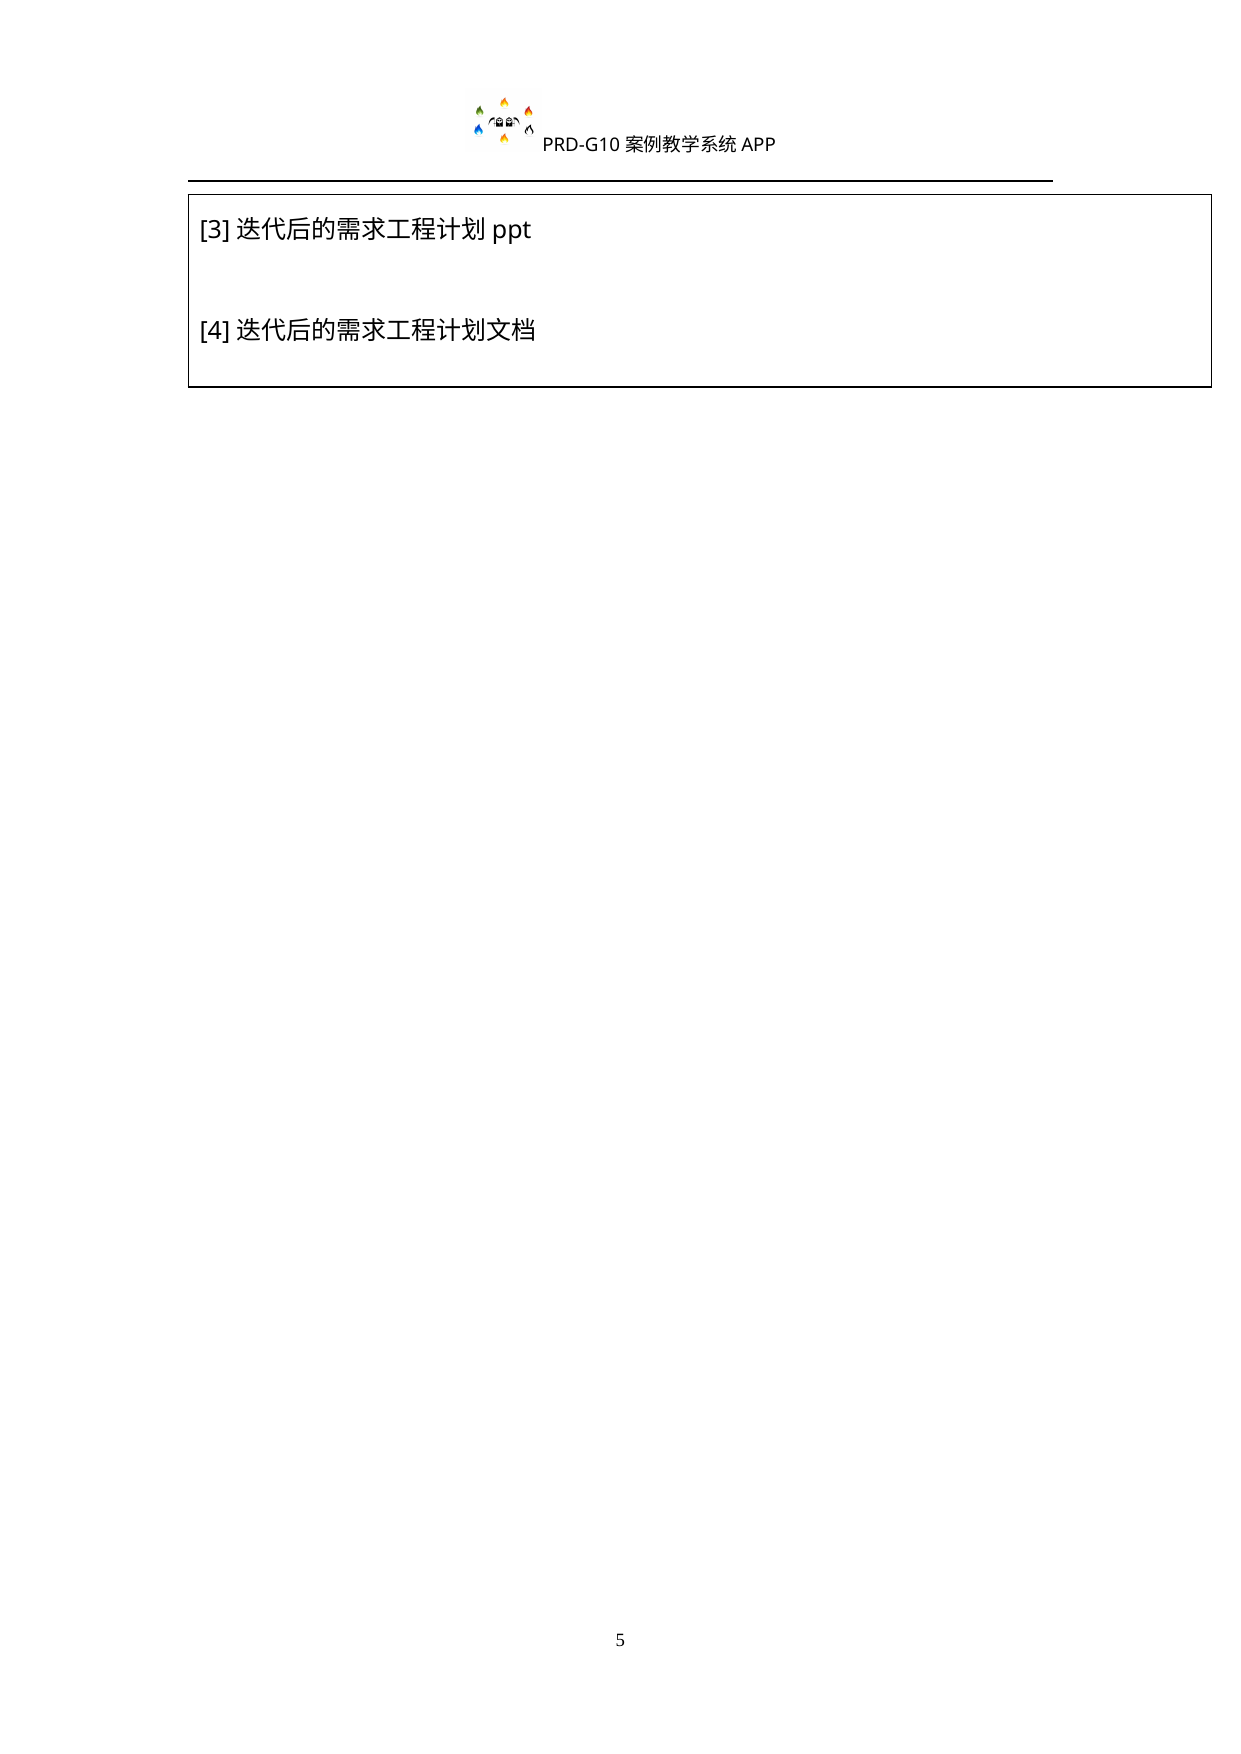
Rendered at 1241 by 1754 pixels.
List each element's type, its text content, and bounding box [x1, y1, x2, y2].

table_cell 迭代后的WBS 迭代后的预算表 迭代后的需求工程计划ppt 迭代后的需求工程计划文档 [189, 195, 1211, 386]
picture [464, 88, 543, 152]
